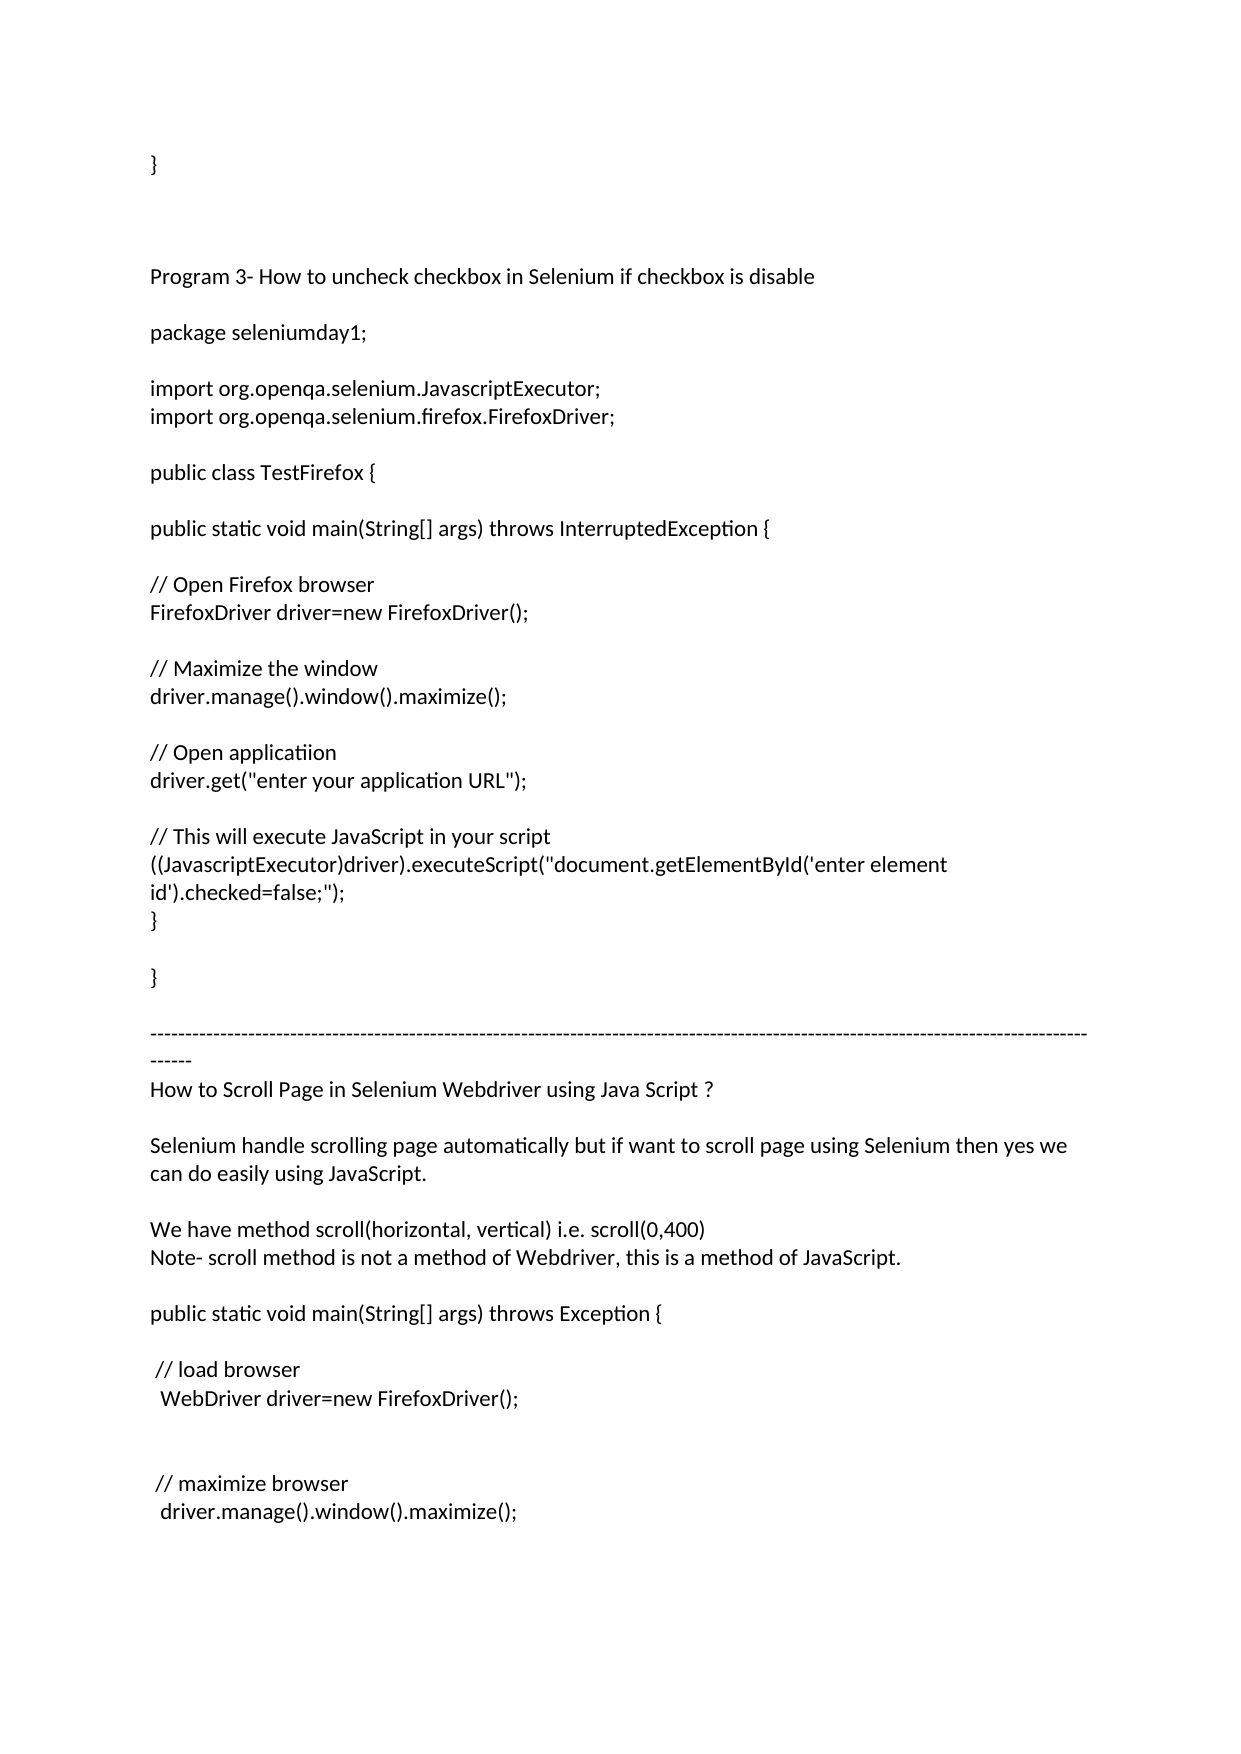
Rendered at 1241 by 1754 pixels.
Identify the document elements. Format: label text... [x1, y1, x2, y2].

text package seleniumday1; [150, 318, 1090, 346]
text import org.openqa.selenium.JavascriptExecutor; [150, 374, 1090, 402]
text // load browser [150, 1356, 1090, 1384]
text driver.get("enter your application URL"); [150, 766, 1090, 794]
text } [150, 963, 1090, 991]
text import org.openqa.selenium.firefox.FirefoxDriver; [150, 402, 1090, 430]
text public class TestFirefox { [150, 458, 1090, 486]
text // Maximize the window [150, 654, 1090, 682]
text driver.manage().window().maximize(); [150, 1497, 1090, 1525]
text // Open Firefox browser [150, 570, 1090, 598]
text Note- scroll method is not a method of Webdriver, this is a method of JavaScript. [150, 1243, 1090, 1271]
text driver.manage().window().maximize(); [150, 682, 1090, 710]
text How to Scroll Page in Selenium Webdriver using Java Script ? [150, 1075, 1090, 1103]
text // maximize browser [150, 1469, 1090, 1497]
text public static void main(String[] args) throws InterruptedException { [150, 514, 1090, 542]
text WebDriver driver=new FirefoxDriver(); [150, 1384, 1090, 1412]
text } [150, 907, 1090, 934]
text Program 3- How to uncheck checkbox in Selenium if checkbox is disable [150, 262, 1090, 290]
text public static void main(String[] args) throws Exception { [150, 1299, 1090, 1327]
text -------------------------------------------------------------------------------------------------------------------------------------------- [150, 1019, 1090, 1075]
text // This will execute JavaScript in your script [150, 822, 1090, 851]
text ((JavascriptExecutor)driver).executeScript("document.getElementById('enter element id').checked=false;"); [150, 851, 1090, 907]
text Selenium handle scrolling page automatically but if want to scroll page using Selenium then yes we can do easily using JavaScript. [150, 1131, 1090, 1187]
text FirefoxDriver driver=new FirefoxDriver(); [150, 598, 1090, 626]
text We have method scroll(horizontal, vertical) i.e. scroll(0,400) [150, 1215, 1090, 1243]
text } [150, 150, 1090, 178]
text // Open applicatiion [150, 738, 1090, 766]
